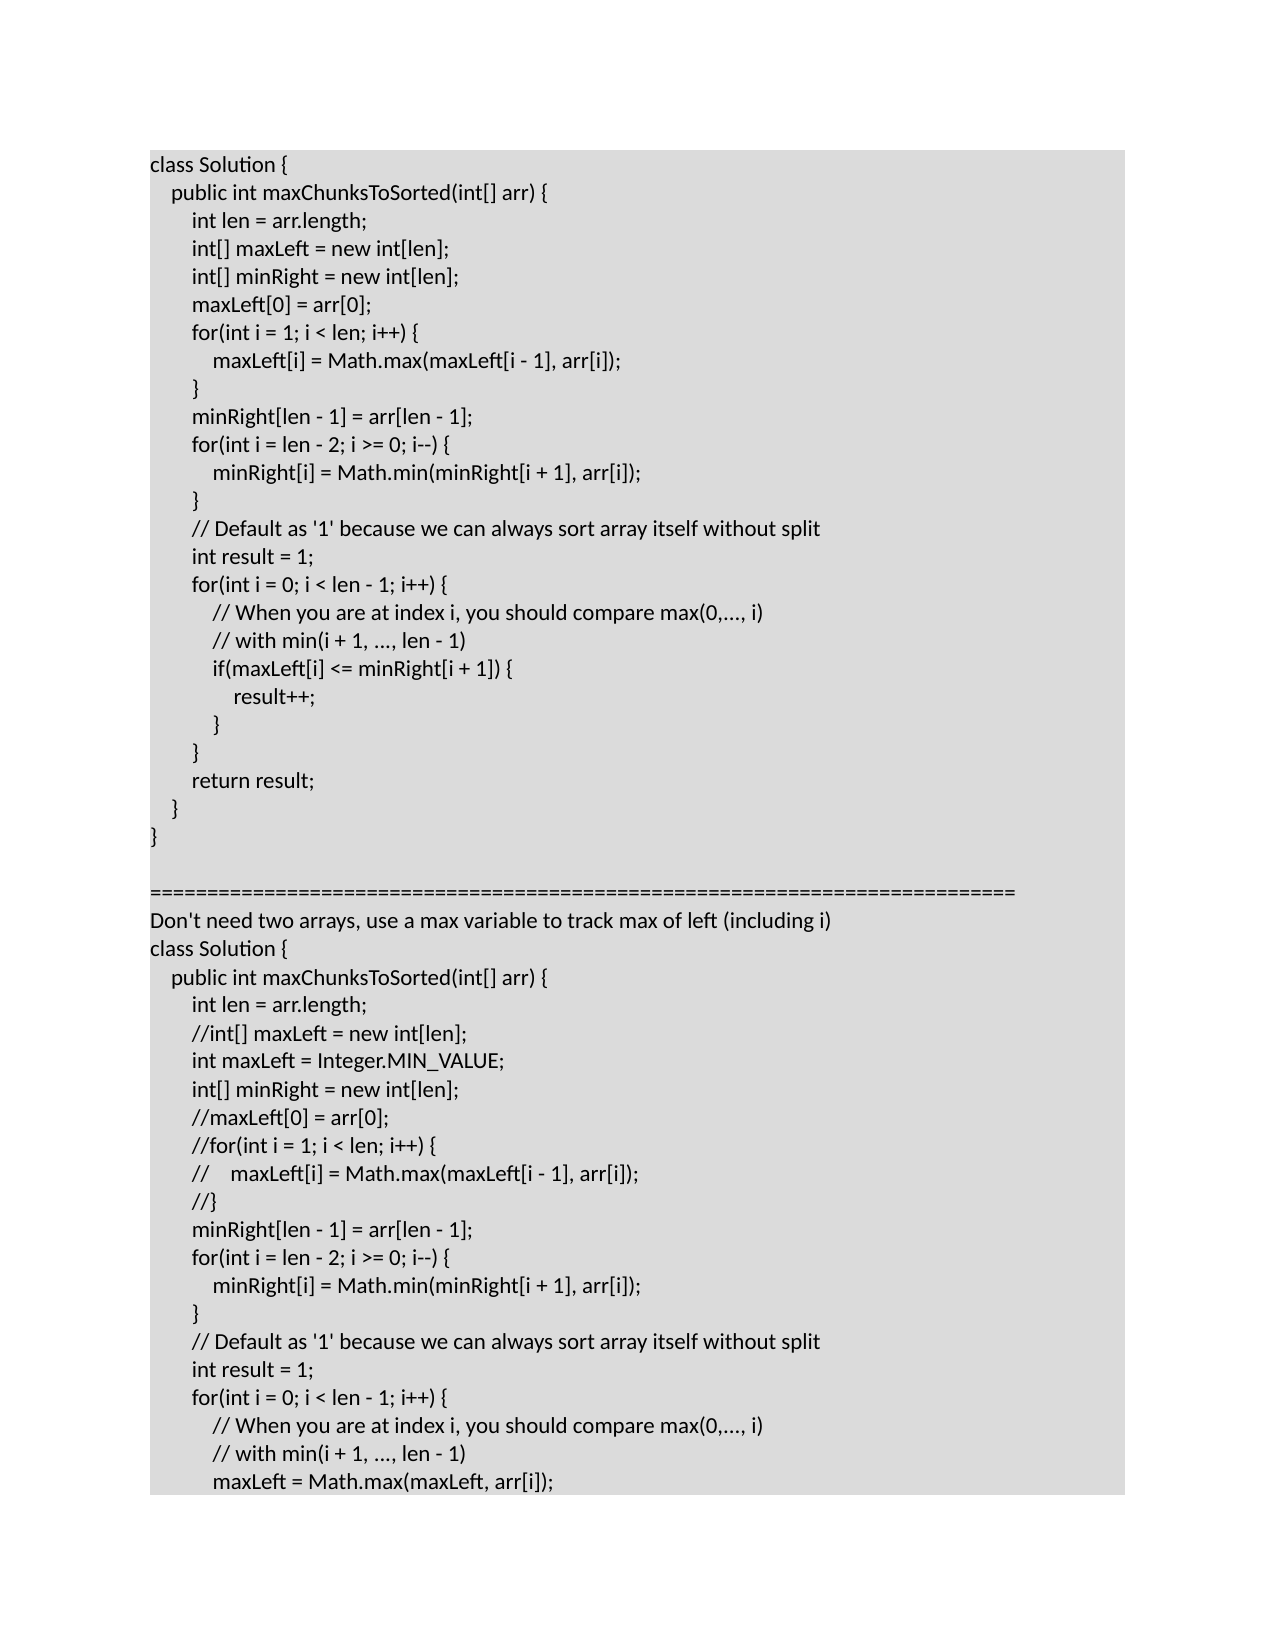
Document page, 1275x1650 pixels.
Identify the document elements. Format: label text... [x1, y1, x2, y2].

text return result; [150, 766, 1125, 794]
text minRight[i] = Math.min(minRight[i + 1], arr[i]); [150, 458, 1125, 486]
text public int maxChunksToSorted(int[] arr) { [150, 178, 1125, 206]
text int[] minRight = new int[len]; [150, 1075, 1125, 1103]
text } [150, 1299, 1125, 1327]
text // with min(i + 1, ..., len - 1) [150, 1439, 1125, 1467]
text // Default as '1' because we can always sort array itself without split [150, 1327, 1125, 1355]
text for(int i = 0; i < len - 1; i++) { [150, 1383, 1125, 1411]
text //} [150, 1187, 1125, 1215]
text for(int i = 1; i < len; i++) { [150, 318, 1125, 346]
text // When you are at index i, you should compare max(0,..., i) [150, 598, 1125, 626]
text int len = arr.length; [150, 206, 1125, 234]
text } [150, 374, 1125, 402]
text // with min(i + 1, ..., len - 1) [150, 626, 1125, 654]
text minRight[i] = Math.min(minRight[i + 1], arr[i]); [150, 1271, 1125, 1299]
text for(int i = len - 2; i >= 0; i--) { [150, 1243, 1125, 1271]
text maxLeft[0] = arr[0]; [150, 290, 1125, 318]
text maxLeft[i] = Math.max(maxLeft[i - 1], arr[i]); [150, 346, 1125, 374]
text for(int i = len - 2; i >= 0; i--) { [150, 430, 1125, 458]
text ============================================================================ [150, 878, 1125, 907]
text } [150, 822, 1125, 851]
text int[] minRight = new int[len]; [150, 262, 1125, 290]
text } [150, 710, 1125, 738]
text int result = 1; [150, 1355, 1125, 1383]
text minRight[len - 1] = arr[len - 1]; [150, 402, 1125, 430]
text result++; [150, 682, 1125, 710]
text //for(int i = 1; i < len; i++) { [150, 1131, 1125, 1159]
text Don't need two arrays, use a max variable to track max of left (including i) [150, 907, 1125, 934]
text minRight[len - 1] = arr[len - 1]; [150, 1215, 1125, 1243]
text //int[] maxLeft = new int[len]; [150, 1019, 1125, 1047]
text } [150, 738, 1125, 766]
text public int maxChunksToSorted(int[] arr) { [150, 963, 1125, 991]
text maxLeft = Math.max(maxLeft, arr[i]); [150, 1467, 1125, 1495]
text for(int i = 0; i < len - 1; i++) { [150, 570, 1125, 598]
text int len = arr.length; [150, 991, 1125, 1019]
text //maxLeft[0] = arr[0]; [150, 1103, 1125, 1131]
text class Solution { [150, 934, 1125, 963]
text if(maxLeft[i] <= minRight[i + 1]) { [150, 654, 1125, 682]
text int result = 1; [150, 542, 1125, 570]
text // Default as '1' because we can always sort array itself without split [150, 514, 1125, 542]
text } [150, 794, 1125, 822]
text // When you are at index i, you should compare max(0,..., i) [150, 1411, 1125, 1439]
text } [150, 486, 1125, 514]
text int maxLeft = Integer.MIN_VALUE; [150, 1047, 1125, 1075]
text class Solution { [150, 150, 1125, 178]
text int[] maxLeft = new int[len]; [150, 234, 1125, 262]
text // maxLeft[i] = Math.max(maxLeft[i - 1], arr[i]); [150, 1159, 1125, 1187]
